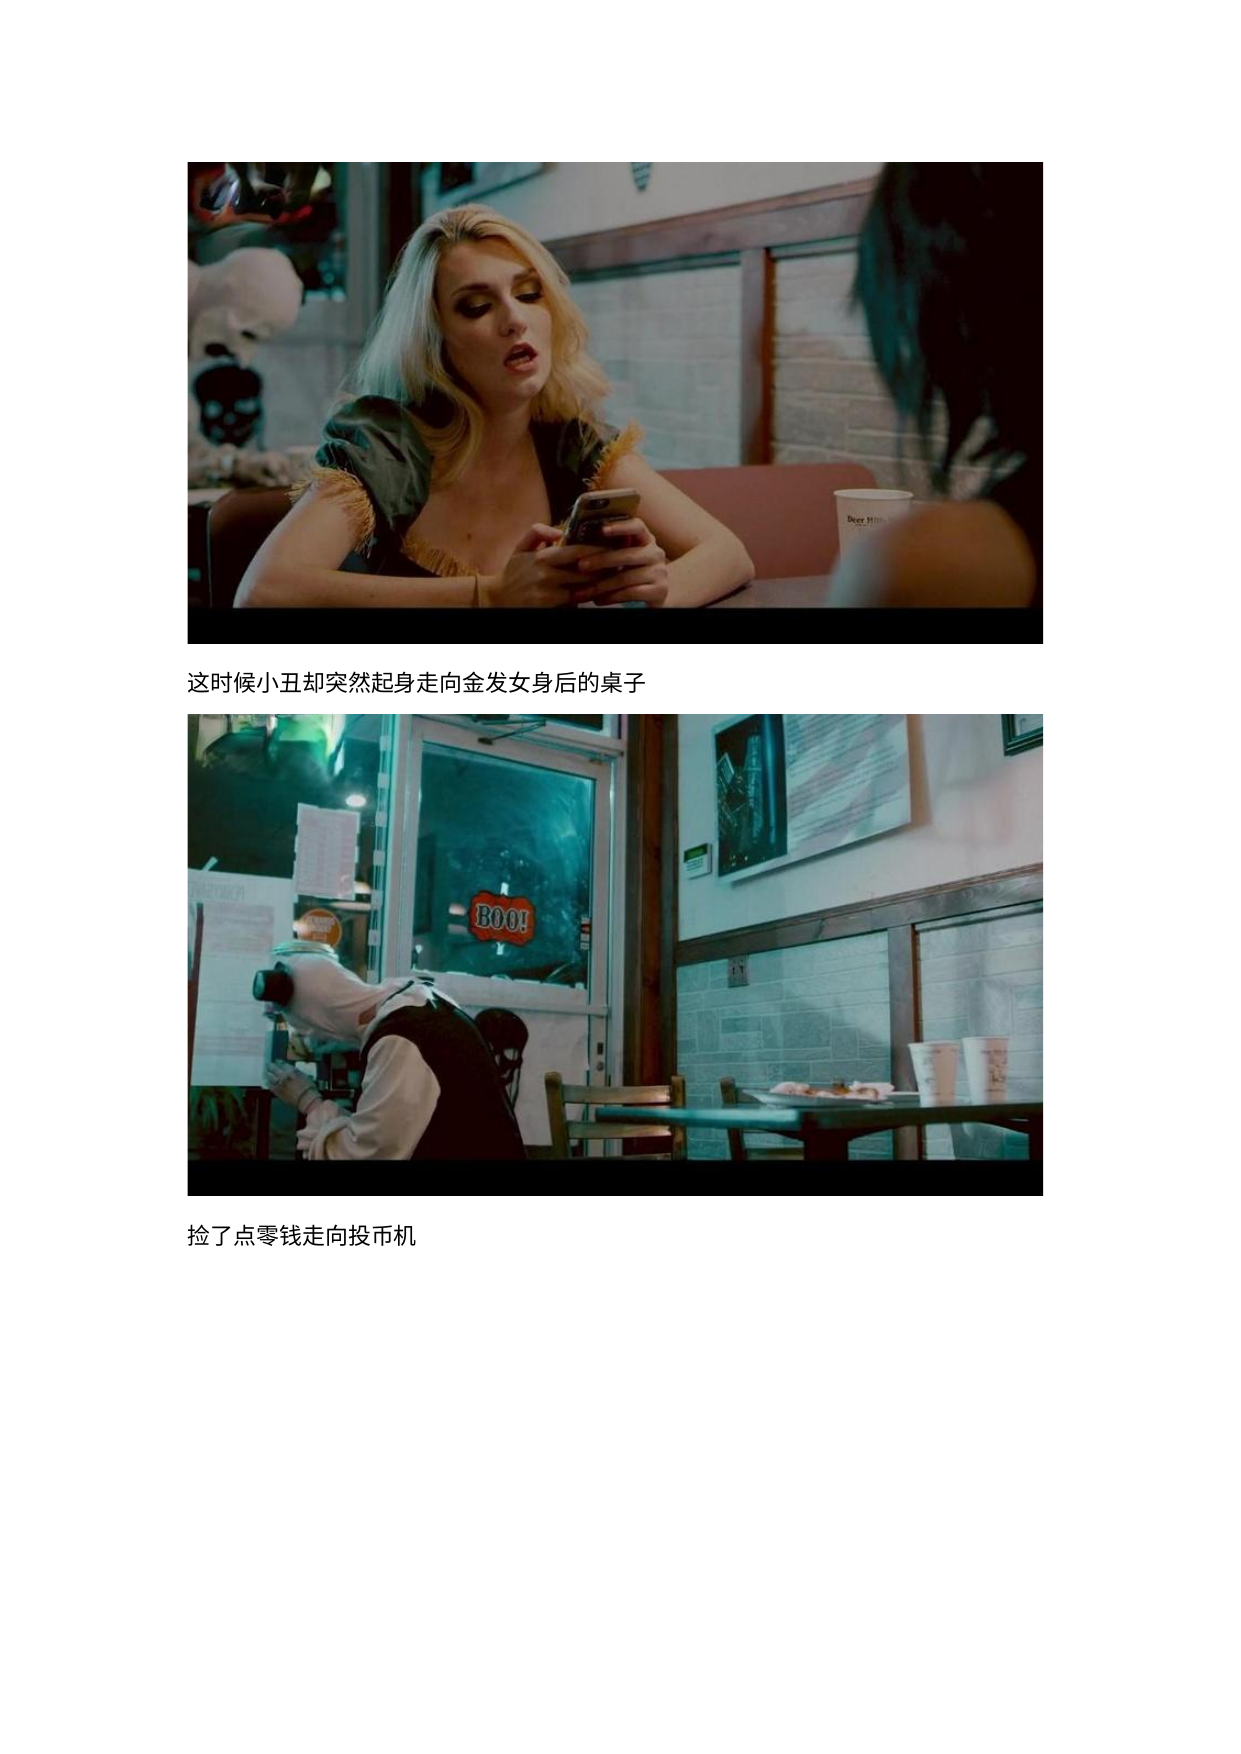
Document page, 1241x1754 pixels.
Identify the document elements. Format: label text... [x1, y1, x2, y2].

text 捡了点零钱走向投币机 [187, 1202, 1053, 1267]
picture [187, 714, 1044, 1196]
text 这时候小丑却突然起身走向金发女身后的桌子 [187, 649, 1053, 714]
picture [187, 162, 1044, 644]
